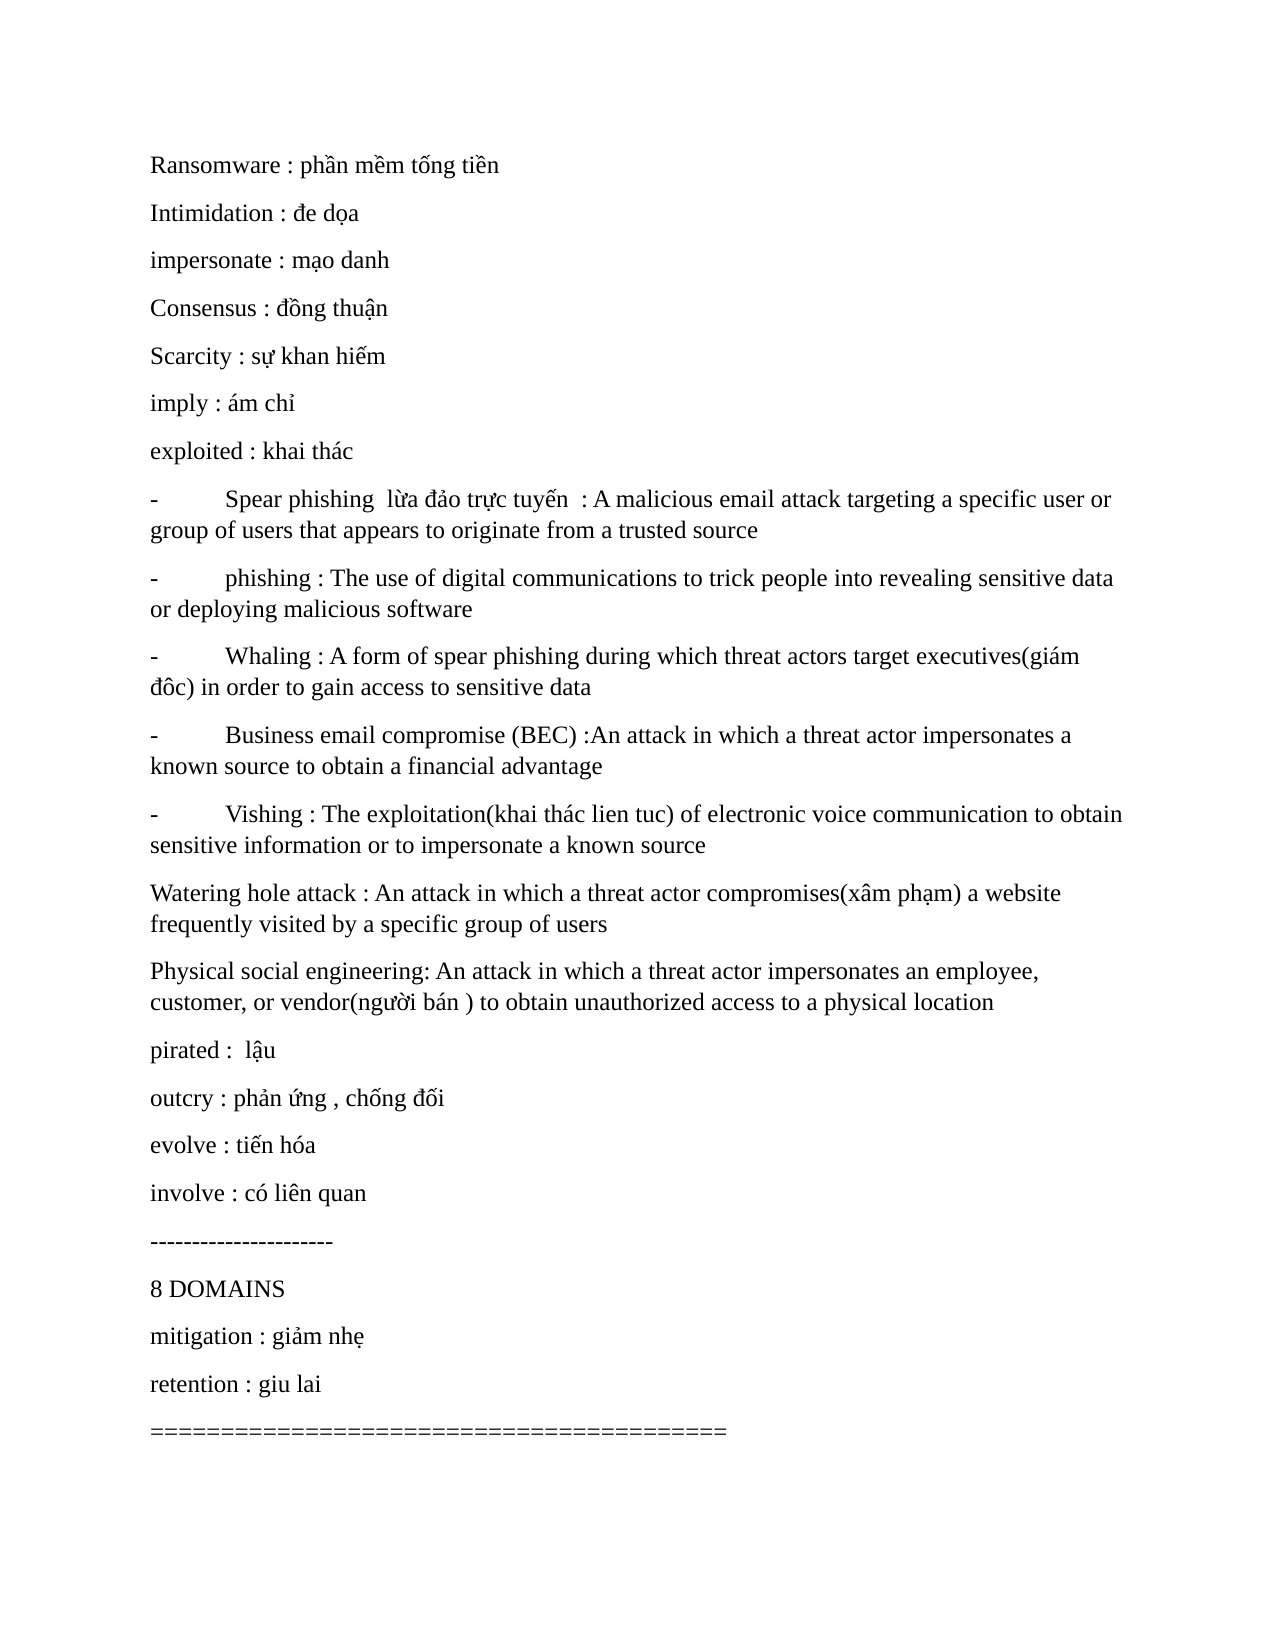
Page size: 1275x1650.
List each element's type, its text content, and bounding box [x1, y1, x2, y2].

text evolve : tiến hóa [150, 1131, 1125, 1159]
text - Whaling : A form of spear phishing during which threat actors target executives(giám đôc) in order to gain access to sensitive data [150, 641, 1125, 701]
text Physical social engineering: An attack in which a threat actor impersonates an employee, customer, or vendor(người bán ) to obtain unauthorized access to a physical location [150, 956, 1125, 1016]
text Consensus : đồng thuận [150, 293, 1125, 322]
text involve : có liên quan [150, 1178, 1125, 1207]
text retention : giu lai [150, 1369, 1125, 1398]
text ---------------------- [150, 1226, 1125, 1255]
text Intimidation : đe dọa [150, 198, 1125, 226]
text ========================================= [150, 1417, 1125, 1446]
text mitigation : giảm nhẹ [150, 1321, 1125, 1350]
text - Business email compromise (BEC) :An attack in which a threat actor impersonates a known source to obtain a financial advantage [150, 720, 1125, 780]
text exploited : khai thác [150, 436, 1125, 465]
text Scarcity : sự khan hiếm [150, 341, 1125, 369]
text - Vishing : The exploitation(khai thác lien tuc) of electronic voice communication to obtain sensitive information or to impersonate a known source [150, 799, 1125, 859]
text 8 DOMAINS [150, 1274, 1125, 1302]
text - phishing : The use of digital communications to trick people into revealing sensitive data or deploying malicious software [150, 563, 1125, 622]
text pirated : lậu [150, 1035, 1125, 1064]
text Watering hole attack : An attack in which a threat actor compromises(xâm phạm) a website frequently visited by a specific group of users [150, 878, 1125, 937]
text - Spear phishing lừa đảo trực tuyến : A malicious email attack targeting a specific user or group of users that appears to originate from a trusted source [150, 484, 1125, 544]
text imply : ám chỉ [150, 388, 1125, 417]
text outcry : phản ứng , chống đối [150, 1083, 1125, 1112]
text Ransomware : phần mềm tống tiền [150, 150, 1125, 179]
text impersonate : mạo danh [150, 245, 1125, 274]
